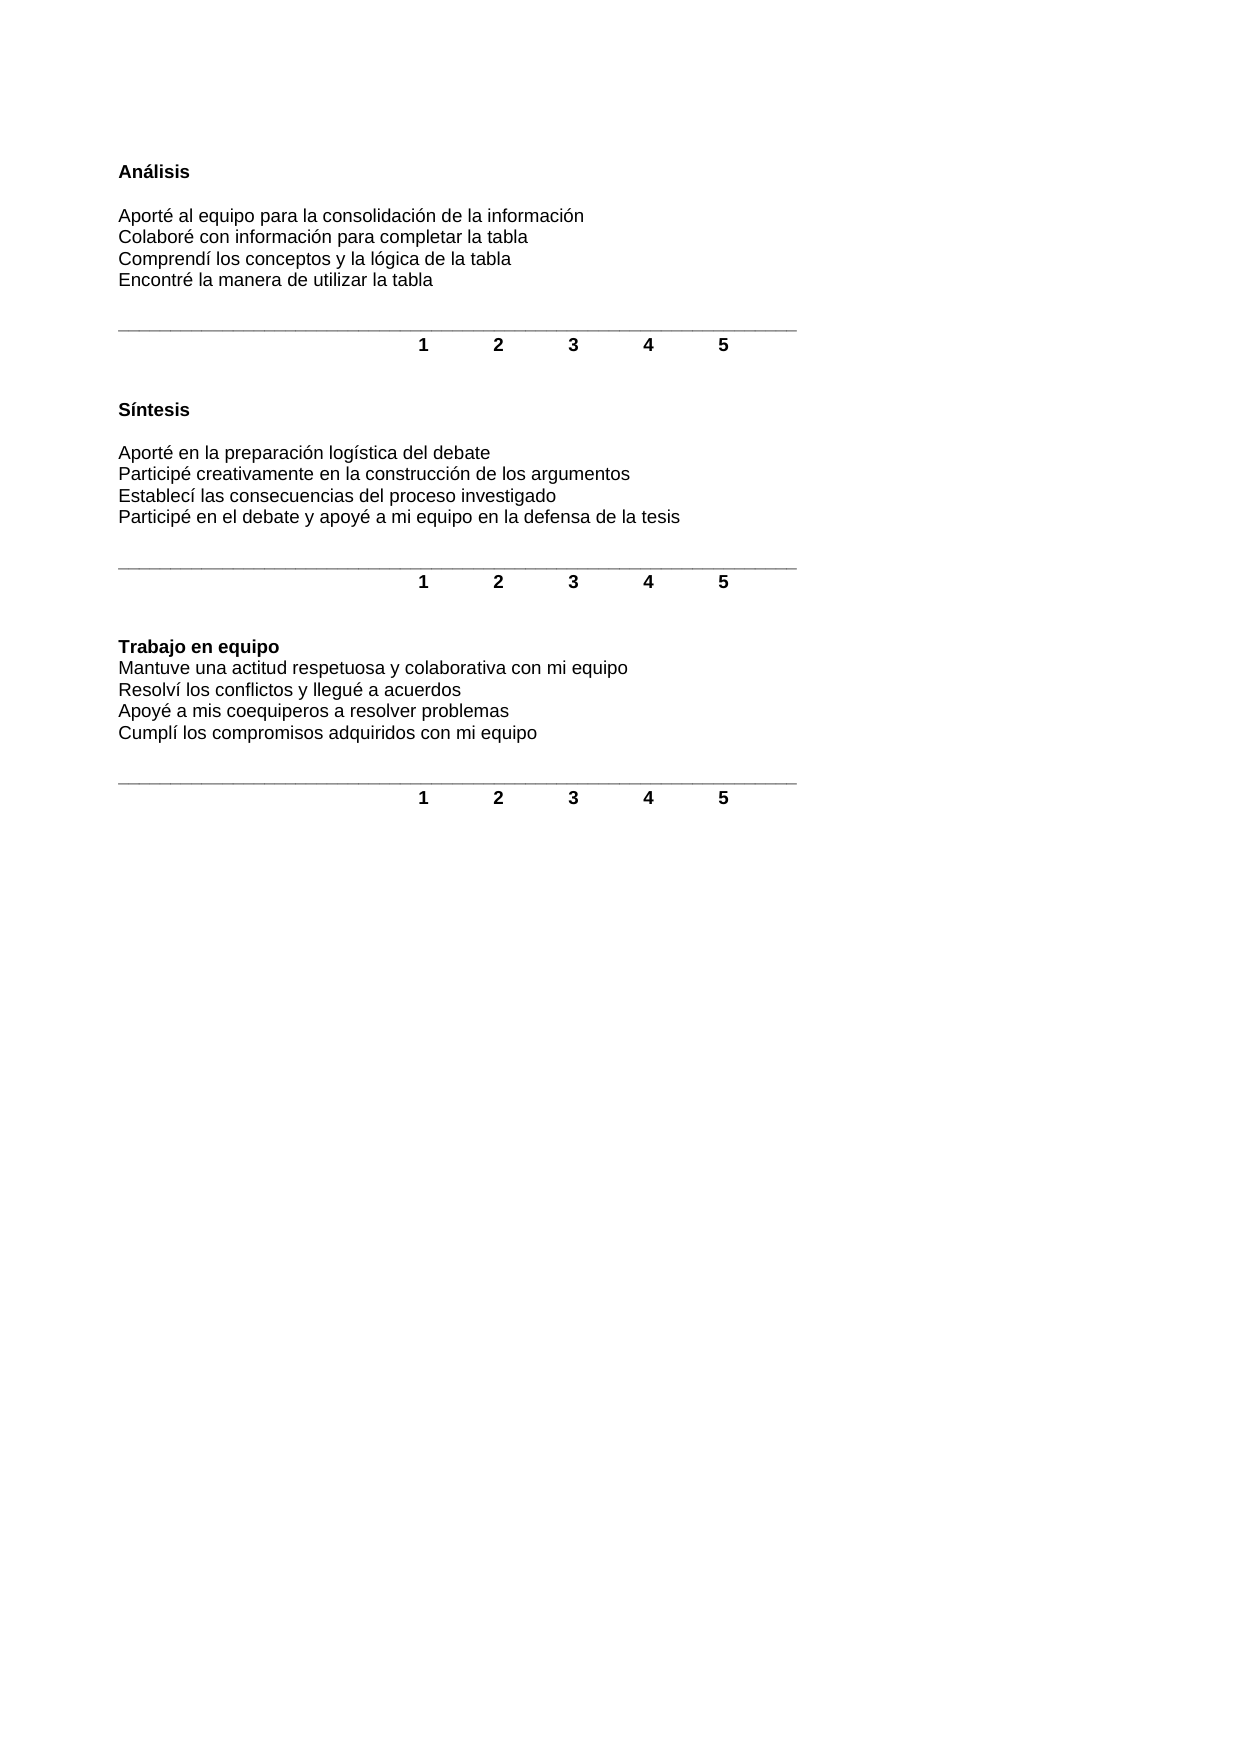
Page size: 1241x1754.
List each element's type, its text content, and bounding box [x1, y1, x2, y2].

text 1 2 3 4 5 [118, 787, 1122, 808]
text _________________________________________________________________ [118, 765, 1122, 787]
text Trabajo en equipo [118, 636, 1122, 657]
text Participé creativamente en la construcción de los argumentos [118, 463, 1122, 485]
text Colaboré con información para completar la tabla [118, 226, 1122, 247]
text Encontré la manera de utilizar la tabla [118, 269, 1122, 291]
text Resolví los conflictos y llegué a acuerdos [118, 679, 1122, 700]
text Comprendí los conceptos y la lógica de la tabla [118, 247, 1122, 269]
text Mantuve una actitud respetuosa y colaborativa con mi equipo [118, 657, 1122, 679]
text Aporté en la preparación logística del debate [118, 442, 1122, 463]
text Participé en el debate y apoyé a mi equipo en la defensa de la tesis [118, 506, 1122, 528]
text Aporté al equipo para la consolidación de la información [118, 204, 1122, 226]
text Apoyé a mis coequiperos a resolver problemas [118, 700, 1122, 722]
text Síntesis [118, 398, 1122, 420]
text _________________________________________________________________ [118, 549, 1122, 571]
text _________________________________________________________________ [118, 312, 1122, 334]
text 1 2 3 4 5 [118, 571, 1122, 592]
text 1 2 3 4 5 [118, 334, 1122, 355]
text Establecí las consecuencias del proceso investigado [118, 485, 1122, 506]
text Cumplí los compromisos adquiridos con mi equipo [118, 722, 1122, 743]
text Análisis [118, 161, 1122, 183]
